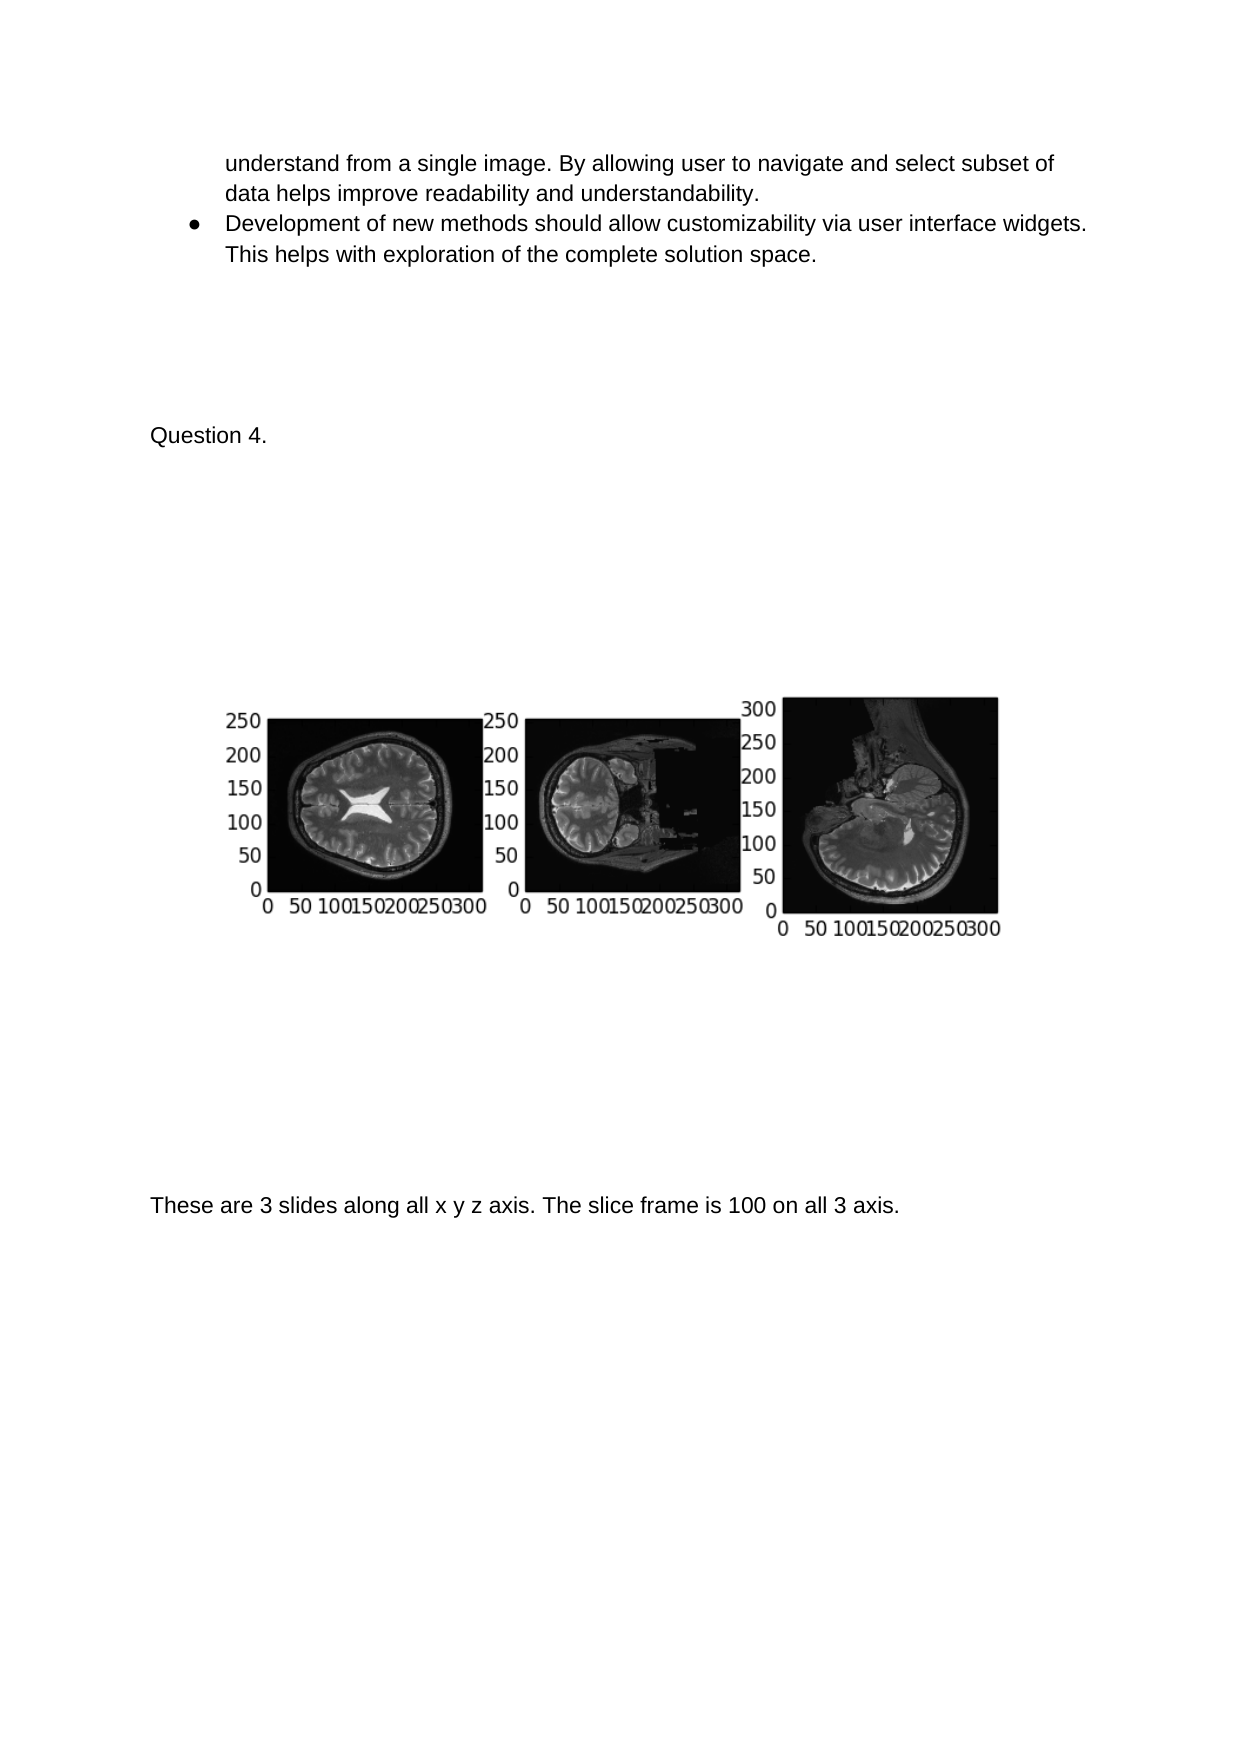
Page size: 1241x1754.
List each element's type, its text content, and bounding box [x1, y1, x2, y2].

list Development of new methods should allow customizability via user interface widgets. This helps with exploration of the complete solution space. [187, 210, 1090, 267]
text These are 3 slides along all x y z axis. The slice frame is 100 on all 3 axis. [150, 1192, 1090, 1219]
picture [150, 452, 1091, 1159]
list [187, 150, 1090, 207]
text Question 4. [150, 422, 1090, 452]
